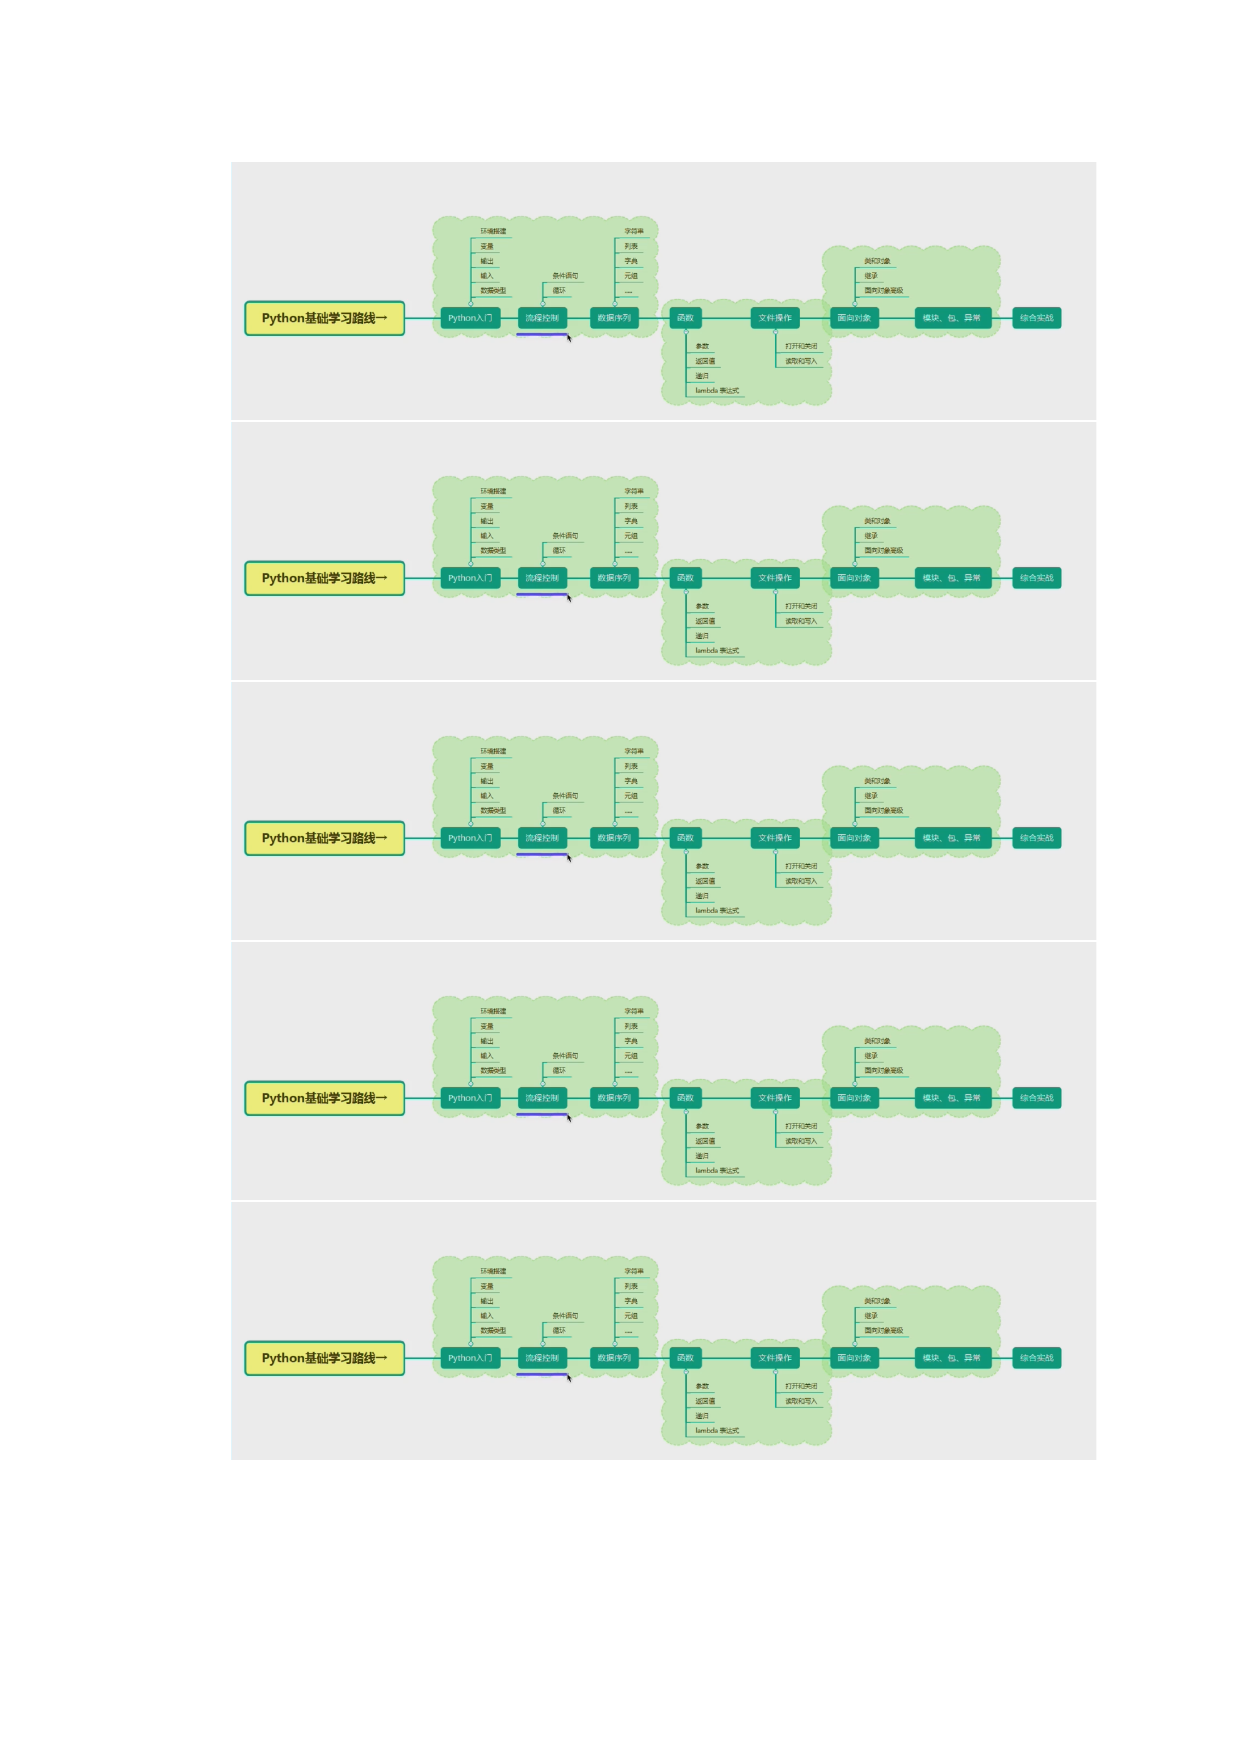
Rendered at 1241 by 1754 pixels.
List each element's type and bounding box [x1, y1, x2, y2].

list [187, 162, 1053, 1462]
picture [231, 942, 1097, 1200]
picture [231, 162, 1097, 420]
picture [231, 422, 1097, 680]
picture [231, 1202, 1097, 1460]
picture [231, 682, 1097, 940]
